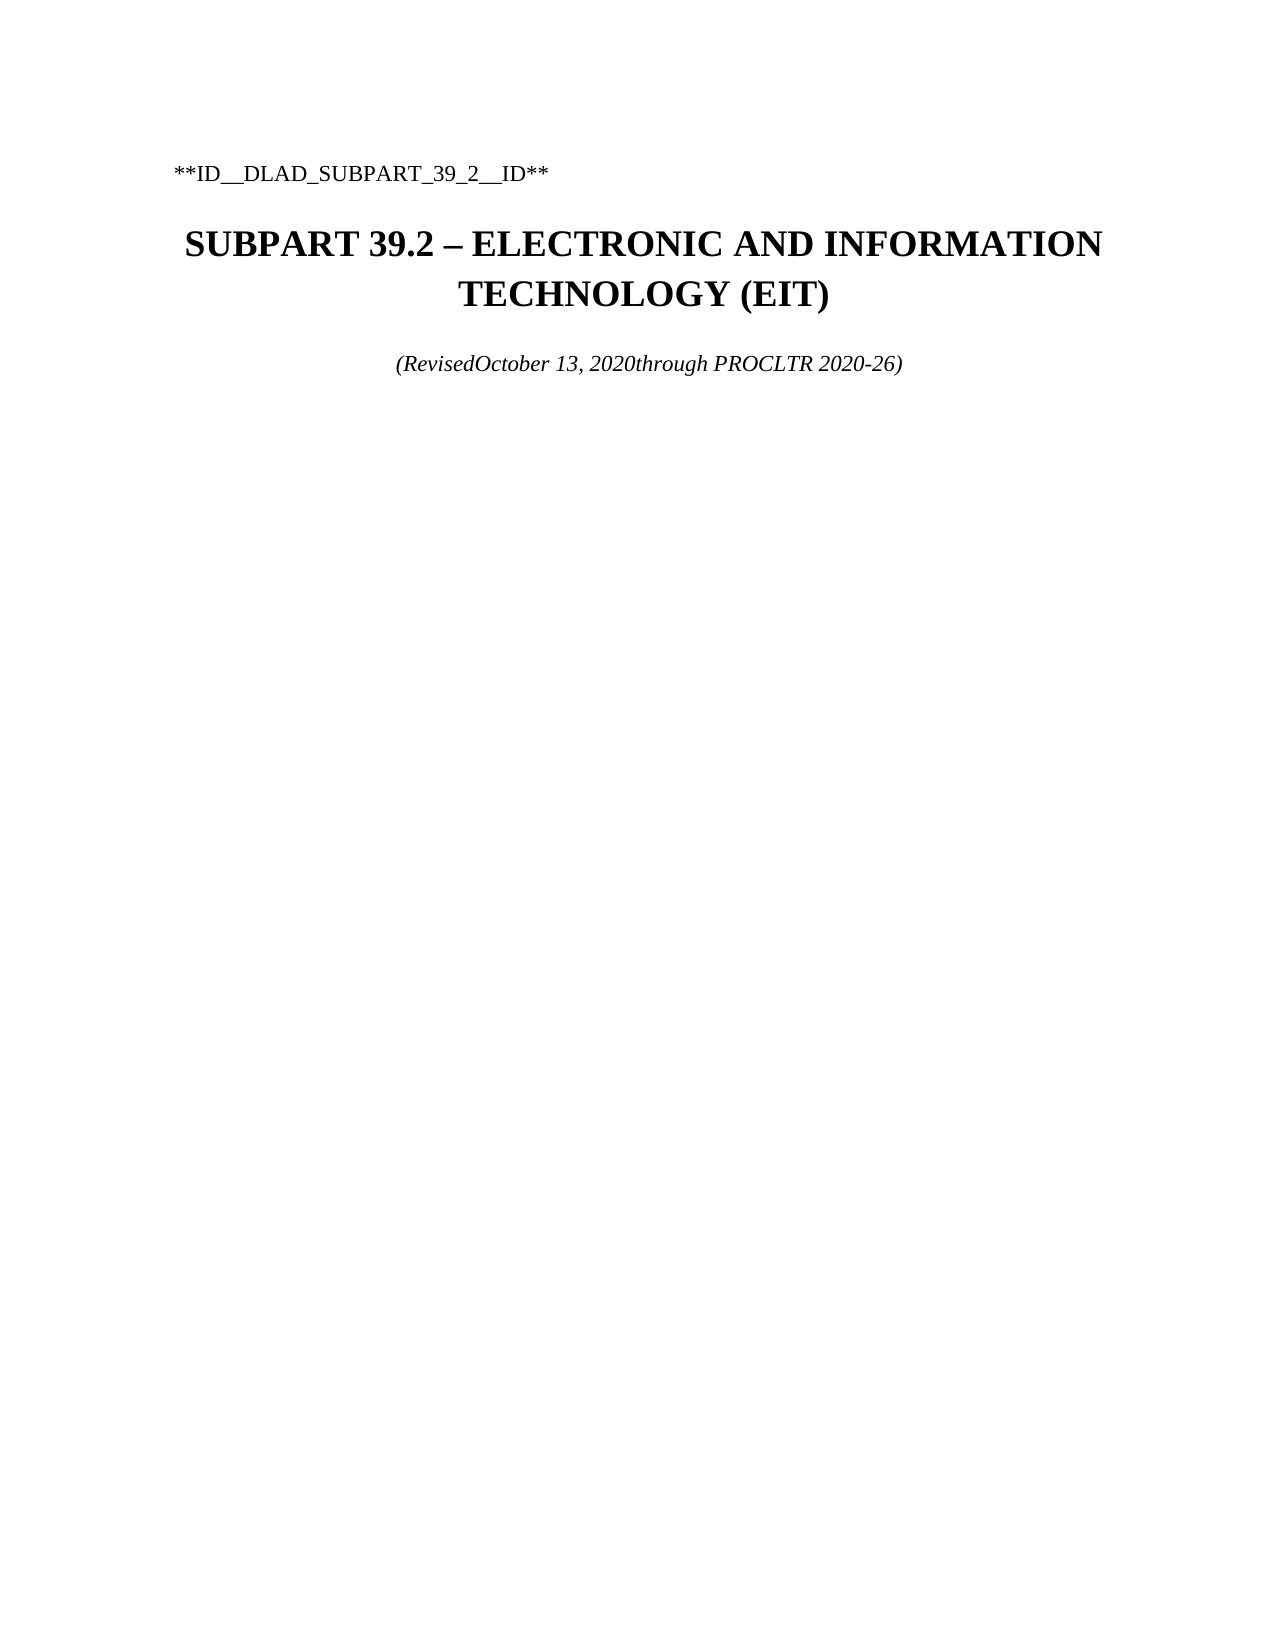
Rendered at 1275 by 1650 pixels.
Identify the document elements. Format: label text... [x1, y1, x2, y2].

text (RevisedOctober 13, 2020through PROCLTR 2020-26) [163, 340, 1135, 387]
text **ID__DLAD_SUBPART_39_2__ID** [163, 150, 1135, 197]
subtitle SUBPART 39.2 – ELECTRONIC AND INFORMATION TECHNOLOGY (EIT) [162, 222, 1125, 314]
